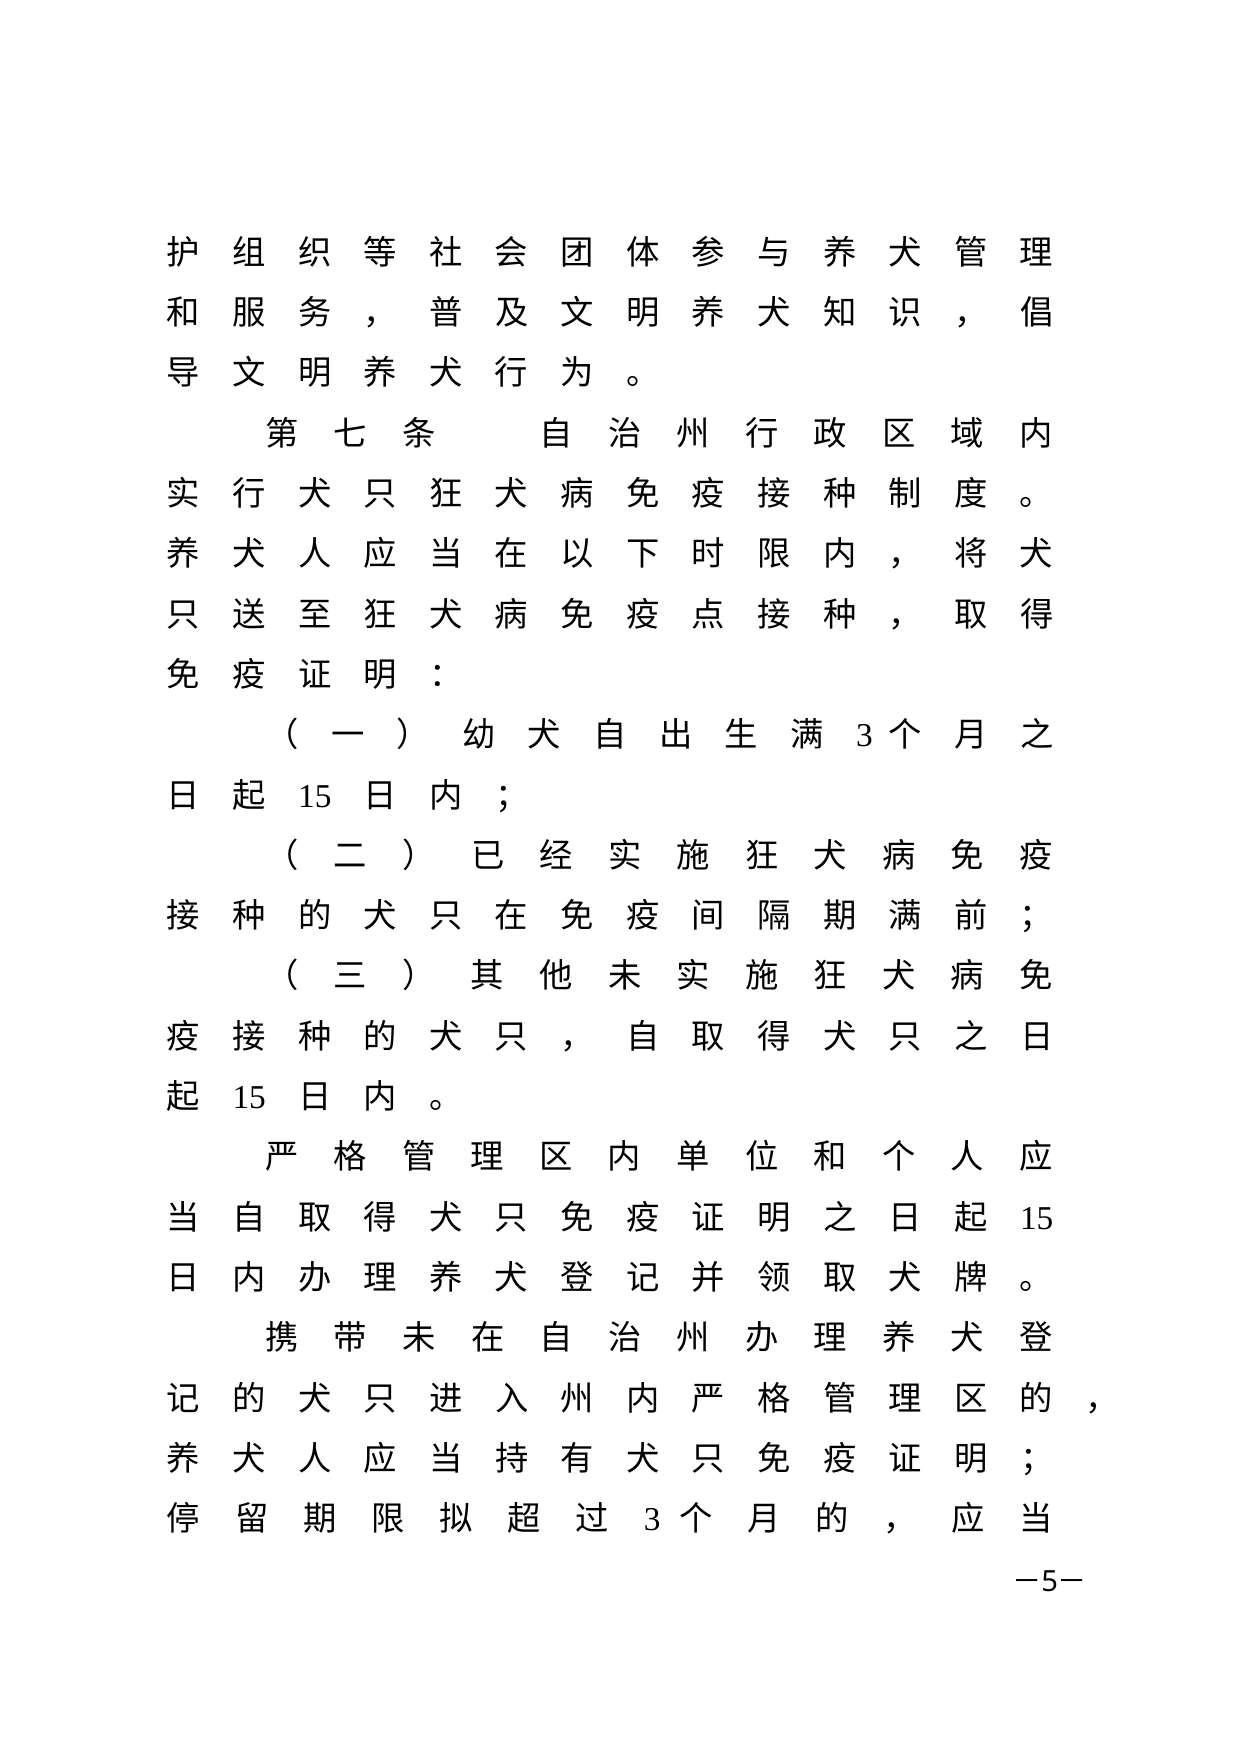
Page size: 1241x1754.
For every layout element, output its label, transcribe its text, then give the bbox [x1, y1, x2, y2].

text （一）幼犬自出生满3个月之日起15日内； [167, 702, 1085, 823]
text （二）已经实施狂犬病免疫接种的犬只在免疫间隔期满前； [167, 823, 1085, 943]
text （三）其他未实施狂犬病免疫接种的犬只，自取得犬只之日起15日内。 [167, 943, 1085, 1124]
text 严格管理区内单位和个人应当自取得犬只免疫证明之日起15日内办理养犬登记并领取犬牌。 [167, 1124, 1085, 1305]
text 携带未在自治州办理养犬登记的犬只进入州内严格管理区的，养犬人应当持有犬只免疫证明；停留期限拟超过3个月的，应当自居住之日起15日内办理养犬登记。 [167, 1305, 1085, 1546]
text 鼓励相关行业协会、动物保护组织等社会团体参与养犬管理和服务，普及文明养犬知识，倡导文明养犬行为。 [167, 219, 1085, 400]
text 第七条 自治州行政区域内实行犬只狂犬病免疫接种制度。养犬人应当在以下时限内，将犬只送至狂犬病免疫点接种，取得免疫证明： [167, 400, 1085, 702]
